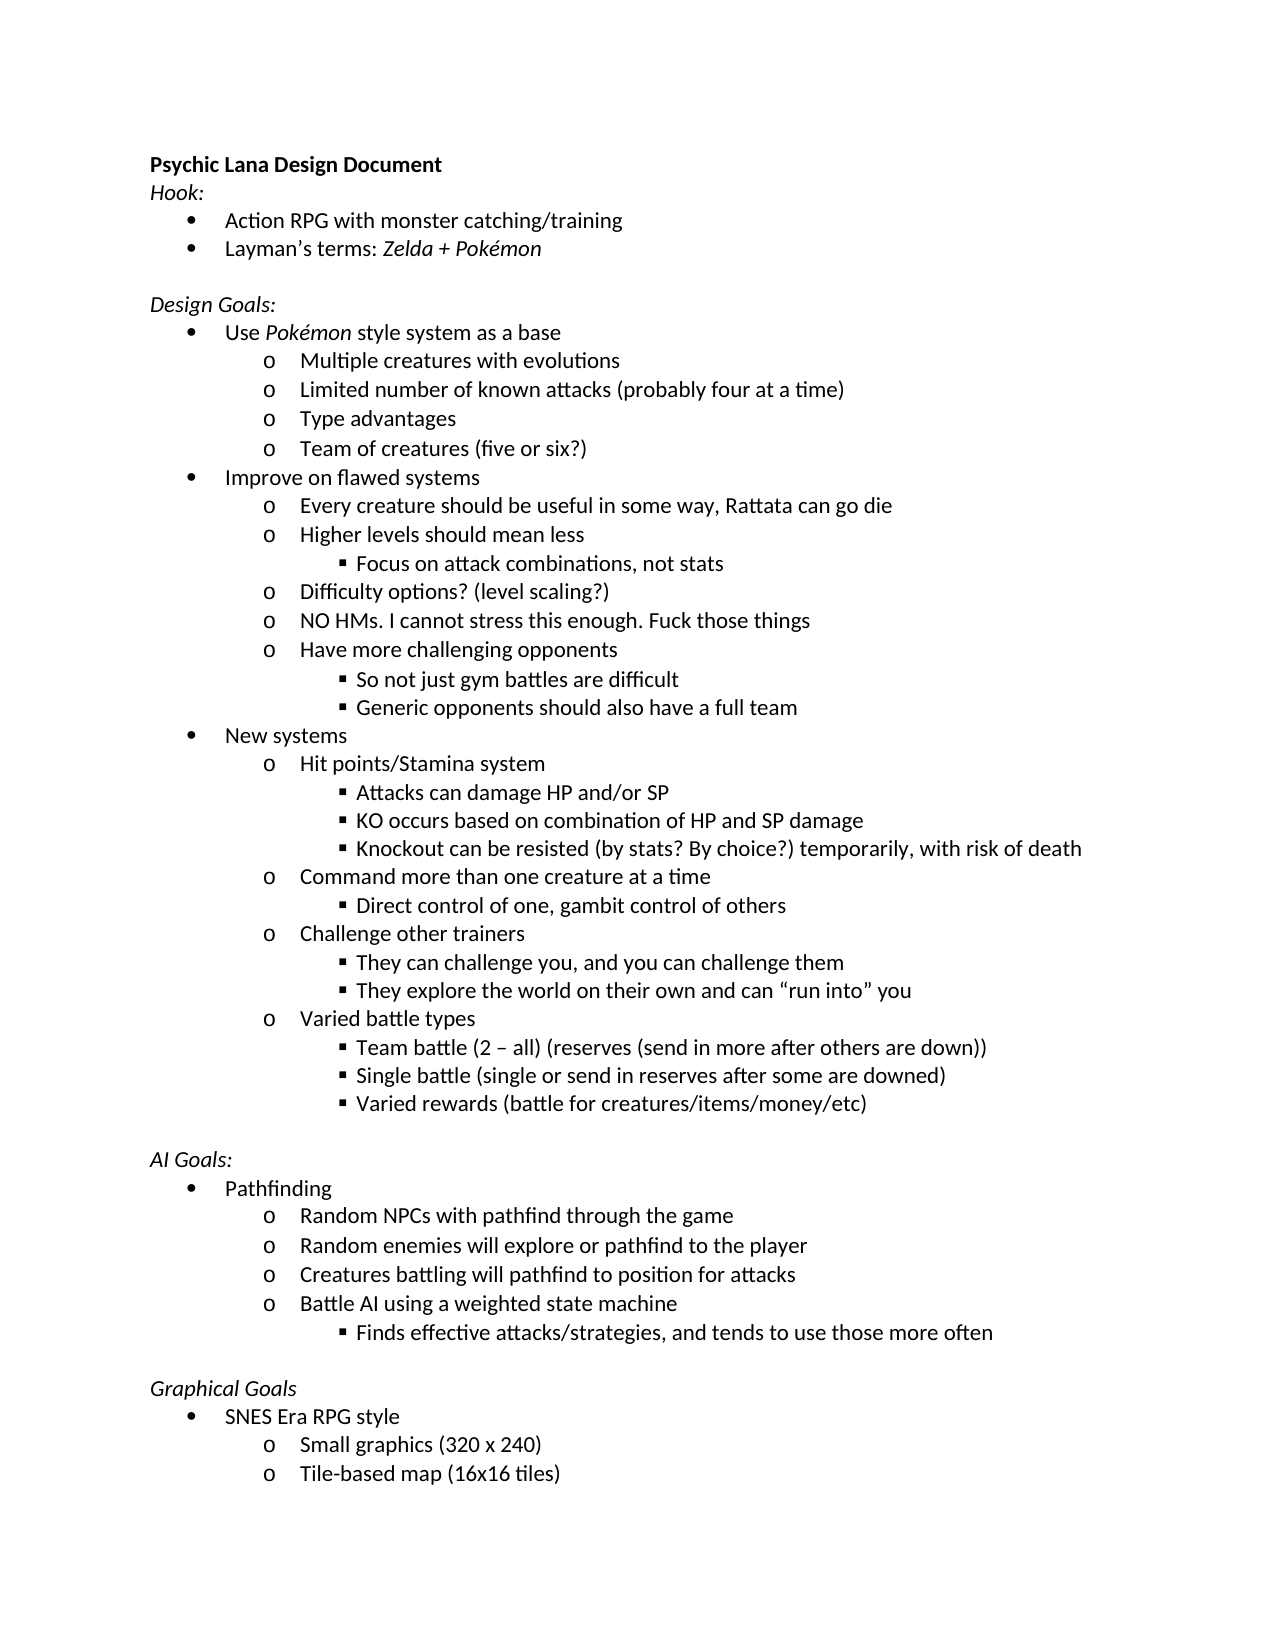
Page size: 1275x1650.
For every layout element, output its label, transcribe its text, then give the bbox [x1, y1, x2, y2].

text Design Goals: [150, 290, 1125, 318]
list Multiple creatures with evolutions [262, 346, 1125, 375]
list Layman’s terms: Zelda + Pokémon [187, 234, 1125, 262]
list Higher levels should mean less [262, 520, 1125, 549]
list SNES Era RPG style [187, 1402, 1125, 1430]
list Type advantages [262, 404, 1125, 434]
list Team battle (2 – all) (reserves (send in more after others are down)) [337, 1033, 1125, 1062]
list Direct control of one, gambit control of others [337, 891, 1125, 919]
list Finds effective attacks/strategies, and tends to use those more often [337, 1318, 1125, 1346]
text Hook: [150, 178, 1125, 206]
list Challenge other trainers [262, 919, 1125, 948]
list Action RPG with monster catching/training [187, 206, 1125, 234]
list Random NPCs with pathfind through the game [262, 1202, 1125, 1231]
list Team of creatures (five or six?) [262, 434, 1125, 463]
list KO occurs based on combination of HP and SP damage [337, 806, 1125, 834]
list Creatures battling will pathfind to position for attacks [262, 1260, 1125, 1289]
list Every creature should be useful in some way, Rattata can go die [262, 491, 1125, 520]
list Command more than one creature at a time [262, 862, 1125, 891]
list Hit points/Stamina system [262, 749, 1125, 778]
list They explore the world on their own and can “run into” you [337, 976, 1125, 1004]
list Random enemies will explore or pathfind to the player [262, 1231, 1125, 1260]
list Varied rewards (battle for creatures/items/money/etc) [337, 1089, 1125, 1118]
list New systems [187, 721, 1125, 749]
list Focus on attack combinations, not stats [337, 549, 1125, 577]
list Small graphics (320 x 240) [262, 1430, 1125, 1459]
text Graphical Goals [150, 1374, 1125, 1402]
list Generic opponents should also have a full team [337, 693, 1125, 721]
list Difficulty options? (level scaling?) [262, 577, 1125, 606]
list NO HMs. I cannot stress this enough. Fuck those things [262, 606, 1125, 636]
list Limited number of known attacks (probably four at a time) [262, 375, 1125, 404]
list Attacks can damage HP and/or SP [337, 778, 1125, 806]
list Use Pokémon style system as a base [187, 318, 1125, 346]
list Varied battle types [262, 1004, 1125, 1033]
text AI Goals: [150, 1146, 1125, 1174]
list Knockout can be resisted (by stats? By choice?) temporarily, with risk of death [337, 834, 1125, 862]
list Improve on flawed systems [187, 463, 1125, 491]
list So not just gym battles are difficult [337, 665, 1125, 693]
list They can challenge you, and you can challenge them [337, 948, 1125, 976]
list Pathfinding [187, 1174, 1125, 1202]
list Battle AI using a weighted state machine [262, 1289, 1125, 1318]
list Tile-based map (16x16 tiles) [262, 1459, 1125, 1489]
text Psychic Lana Design Document [150, 150, 1125, 178]
list Have more challenging opponents [262, 636, 1125, 665]
list Single battle (single or send in reserves after some are downed) [337, 1062, 1125, 1089]
